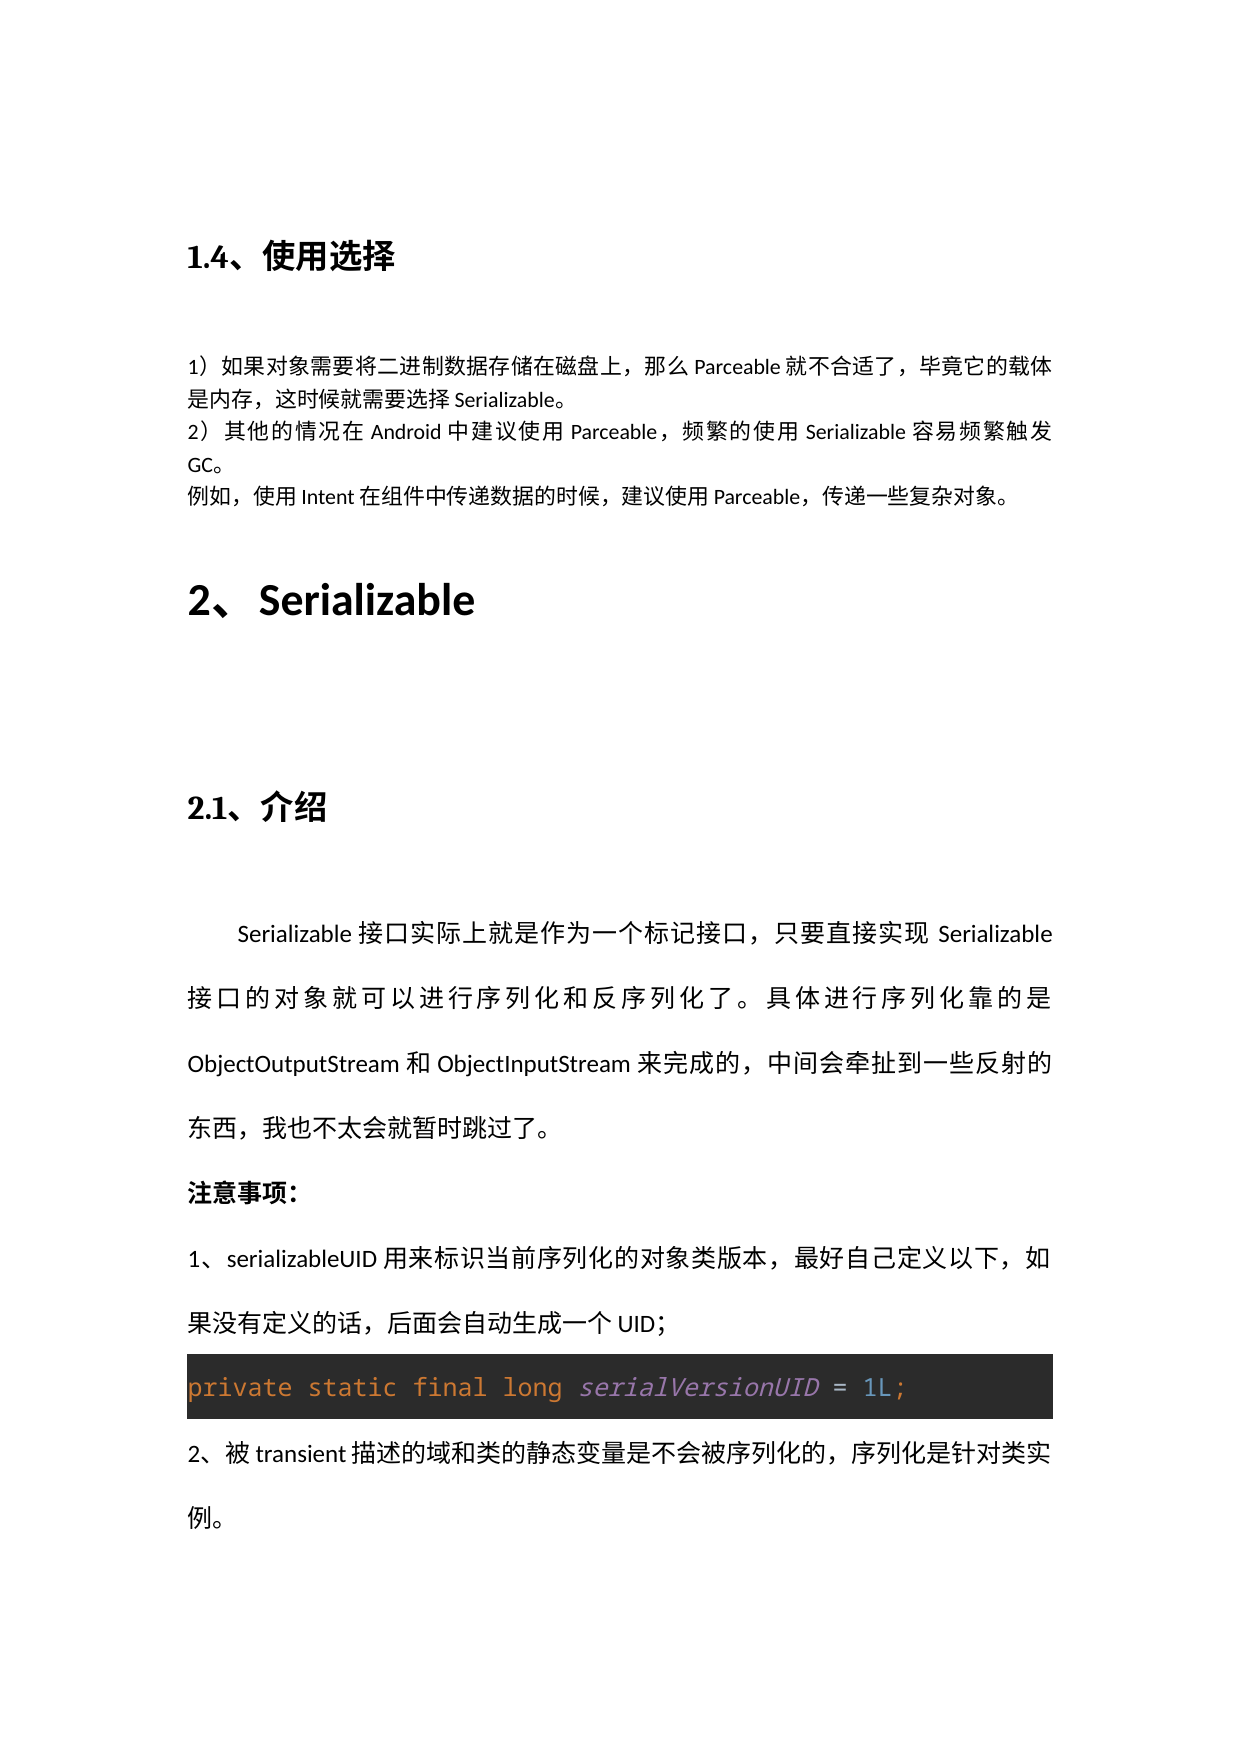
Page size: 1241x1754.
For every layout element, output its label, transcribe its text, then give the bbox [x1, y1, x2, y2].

text 例如，使用Intent在组件中传递数据的时候，建议使用Parceable，传递一些复杂对象。 [187, 479, 1053, 511]
text 2）其他的情况在Android中建议使用Parceable，频繁的使用Serializable容易频繁触发GC。 [187, 414, 1053, 479]
text 1、serializableUID用来标识当前序列化的对象类版本，最好自己定义以下，如果没有定义的话，后面会自动生成一个UID； [187, 1224, 1053, 1354]
text 注意事项： [187, 1159, 1053, 1224]
text Serializable接口实际上就是作为一个标记接口，只要直接实现Serializable接口的对象就可以进行序列化和反序列化了。具体进行序列化靠的是ObjectOutputStream和ObjectInputStream来完成的，中间会牵扯到一些反射的东西，我也不太会就暂时跳过了。 [187, 899, 1053, 1159]
text 2、被transient描述的域和类的静态变量是不会被序列化的，序列化是针对类实例。 [187, 1419, 1053, 1549]
subtitle 1.4、使用选择 [187, 222, 1053, 287]
text 1）如果对象需要将二进制数据存储在磁盘上，那么Parceable就不合适了，毕竟它的载体是内存，这时候就需要选择Serializable。 [187, 349, 1053, 414]
text private static final long serialVersionUID = 1L; [187, 1354, 1053, 1419]
subtitle 2.1、介绍 [187, 772, 1053, 837]
subtitle Serializable [187, 547, 1053, 644]
